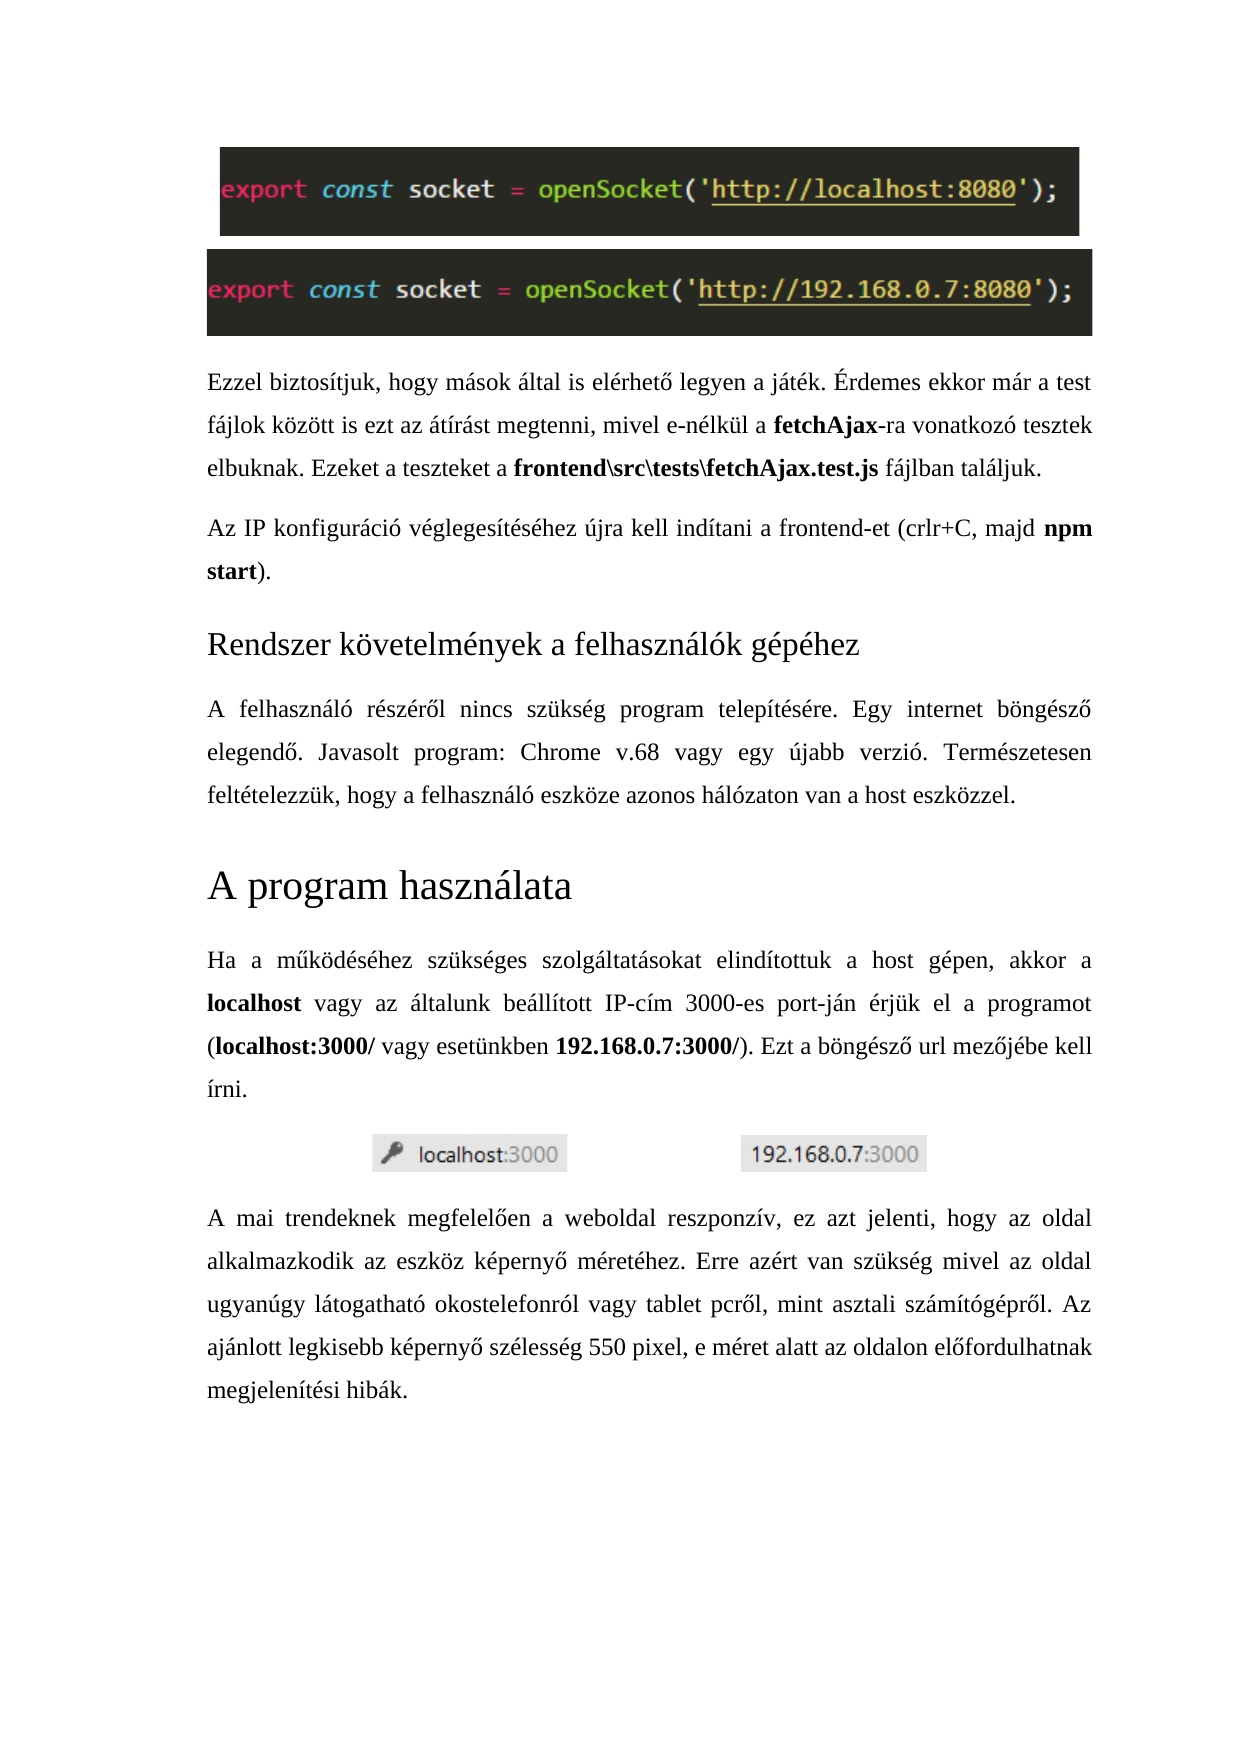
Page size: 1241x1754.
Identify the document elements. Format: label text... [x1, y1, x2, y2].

text Ha a működéséhez szükséges szolgáltatásokat elindítottuk a host gépen, akkor a localhost vagy az általunk beállított IP-cím 3000-es port-ján érjük el a programot (localhost:3000/ vagy esetünkben 192.168.0.7:3000/). Ezt a böngésző url mezőjébe kell írni. [207, 945, 1092, 1103]
text Az IP konfiguráció véglegesítéséhez újra kell indítani a frontend-et (crlr+C, majd npm start). [207, 513, 1092, 584]
picture [206, 249, 1093, 336]
picture [219, 147, 1080, 236]
picture [741, 1135, 927, 1172]
text A felhasználó részéről nincs szükség program telepítésére. Egy internet böngésző elegendő. Javasolt program: Chrome v.68 vagy egy újabb verzió. Természetesen feltételezzük, hogy a felhasználó eszköze azonos hálózaton van a host eszközzel. [207, 694, 1092, 809]
picture [372, 1134, 568, 1172]
text A mai trendeknek megfelelően a weboldal reszponzív, ez azt jelenti, hogy az oldal alkalmazkodik az eszköz képernyő méretéhez. Erre azért van szükség mivel az oldal ugyanúgy látogatható okostelefonról vagy tablet pcről, mint asztali számítógépről. Az ajánlott legkisebb képernyő szélesség 550 pixel, e méret alatt az oldalon előfordulhatnak megjelenítési hibák. [207, 1203, 1092, 1404]
subtitle A program használata [207, 861, 1092, 909]
text Ezzel biztosítjuk, hogy mások által is elérhető legyen a játék. Érdemes ekkor már a test fájlok között is ezt az átírást megtenni, mivel e-nélkül a fetchAjax-ra vonatkozó tesztek elbuknak. Ezeket a teszteket a frontend\src\tests\fetchAjax.test.js fájlban találjuk. [207, 367, 1092, 482]
subtitle Rendszer követelmények a felhasználók gépéhez [207, 624, 1092, 662]
